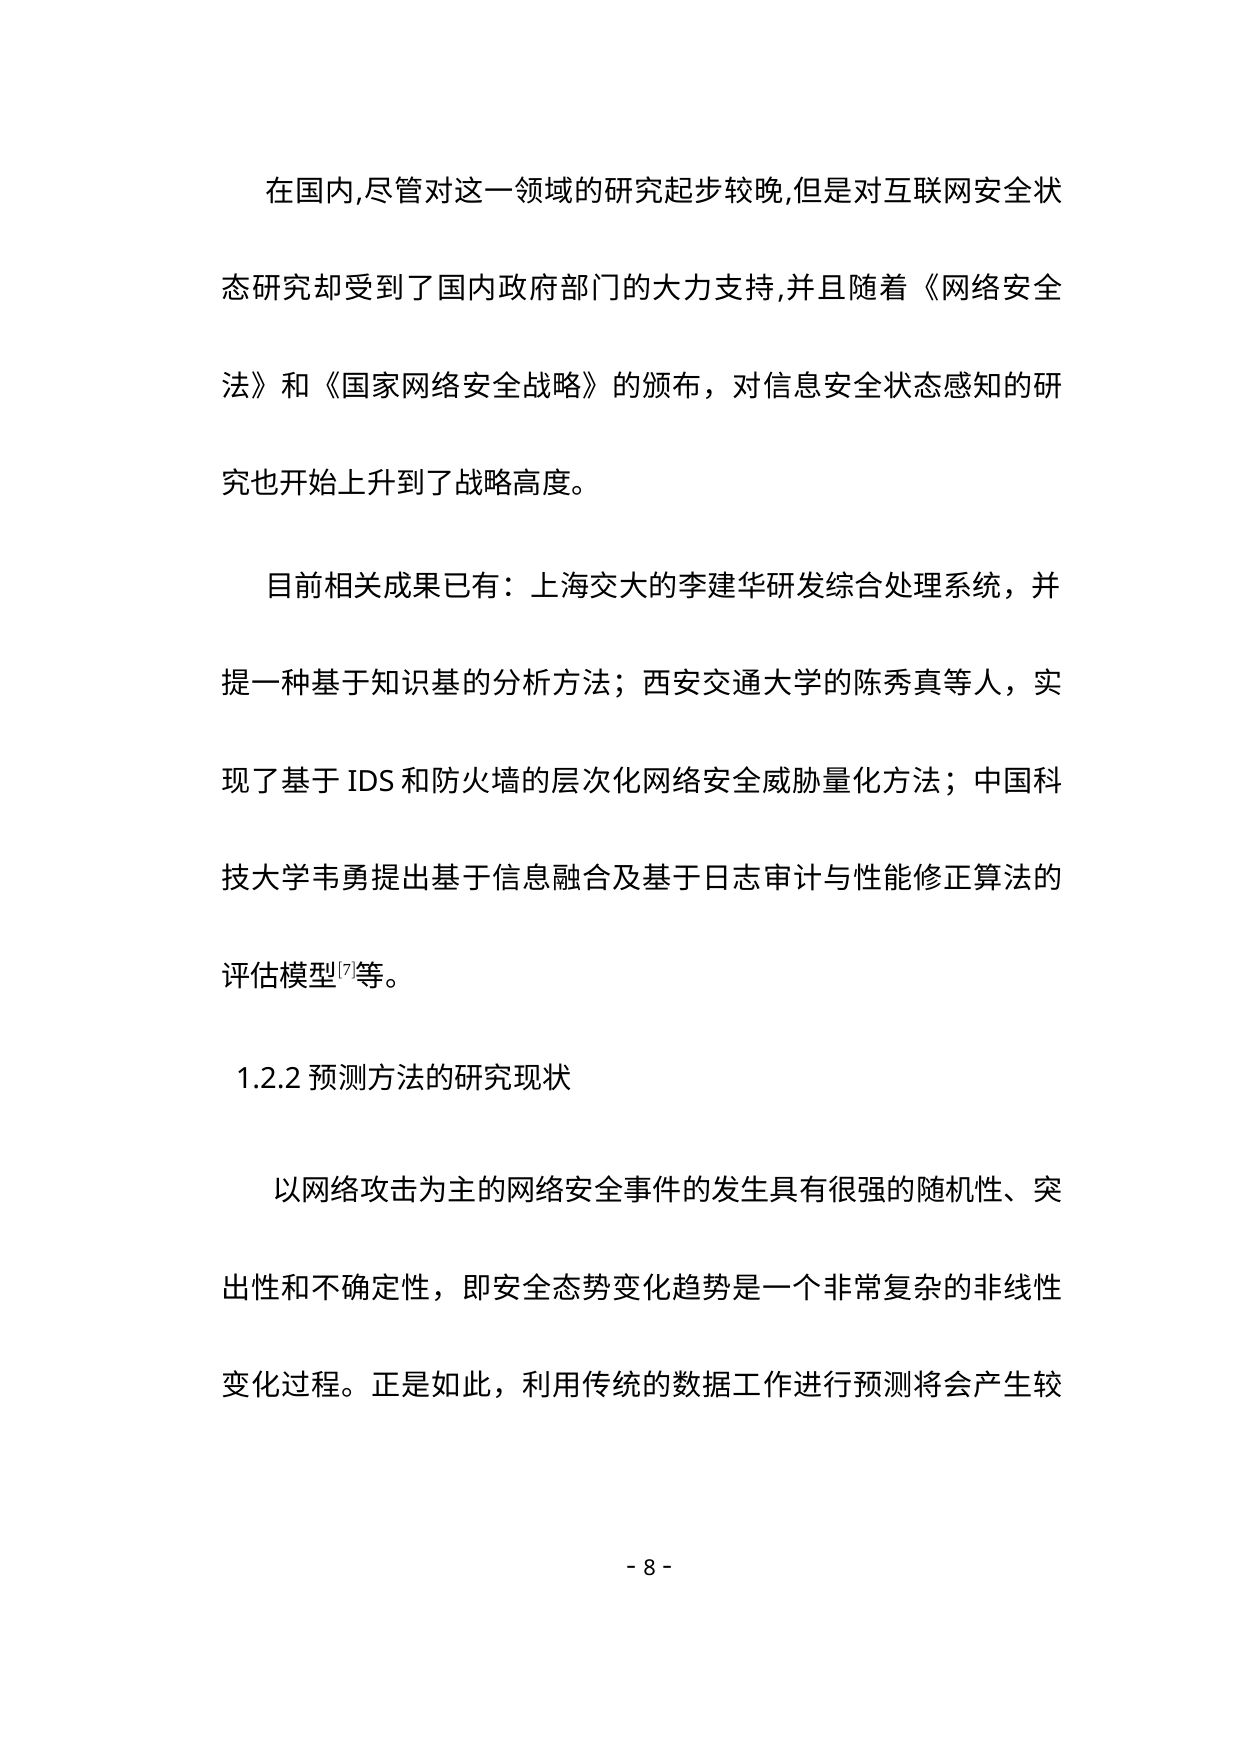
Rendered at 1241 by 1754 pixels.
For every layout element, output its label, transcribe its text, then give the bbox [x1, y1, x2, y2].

subtitle 1.2.2 预测方法的研究现状 [177, 1043, 1063, 1108]
text 在国内,尽管对这一领域的研究起步较晚,但是对互联网安全状态研究却受到了国内政府部门的大力支持,并且随着《网络安全法》和《国家网络安全战略》的颁布，对信息安全状态感知的研究也开始上升到了战略高度。 [221, 156, 1063, 513]
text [221, 1155, 1063, 1415]
text 目前相关成果已有：上海交大的李建华研发综合处理系统，并提一种基于知识基的分析方法；西安交通大学的陈秀真等人，实现了基于IDS和防火墙的层次化网络安全威胁量化方法；中国科技大学韦勇提出基于信息融合及基于日志审计与性能修正算法的评估模型等。 [221, 551, 1063, 1006]
